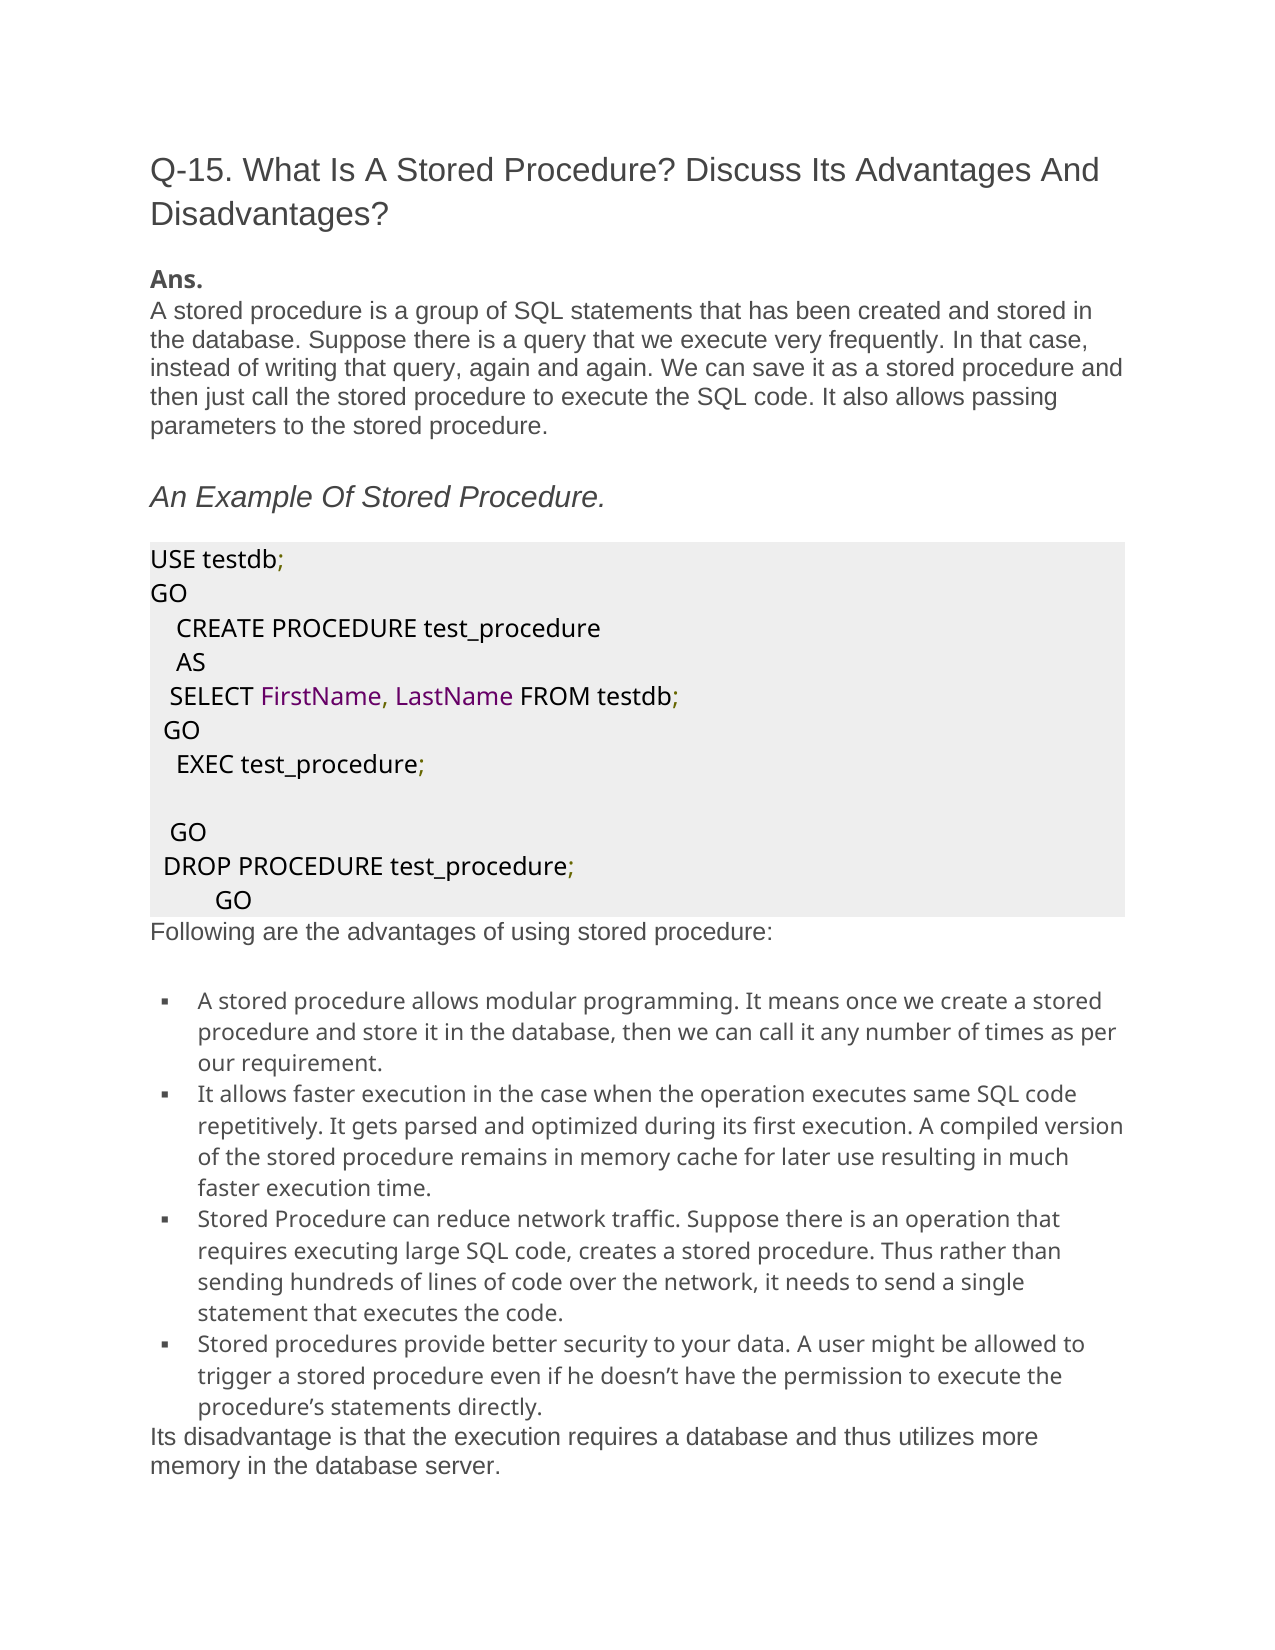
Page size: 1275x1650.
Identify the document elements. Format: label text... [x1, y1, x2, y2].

list Stored procedures provide better security to your data. A user might be allowed to trigger a stored procedure even if he doesn’t have the permission to execute the procedure’s statements directly. [160, 1328, 1125, 1422]
text GO [150, 883, 1125, 917]
text DROP PROCEDURE test_procedure; [150, 849, 1125, 883]
text GO [150, 814, 1125, 849]
text SELECT FirstName, LastName FROM testdb; [150, 678, 1125, 712]
list A stored procedure allows modular programming. It means once we create a stored procedure and store it in the database, then we can call it any number of times as per our requirement. [160, 984, 1125, 1078]
list It allows faster execution in the case when the operation executes same SQL code repetitively. It gets parsed and optimized during its first execution. A compiled version of the stored procedure remains in memory cache for later use resulting in much faster execution time. [160, 1078, 1125, 1203]
text CREATE PROCEDURE test_procedure [150, 610, 1125, 644]
text USE testdb; [150, 542, 1125, 576]
subtitle Q-15. What Is A Stored Procedure? Discuss Its Advantages And Disadvantages? [150, 150, 1125, 233]
text GO [150, 712, 1125, 746]
text GO [150, 576, 1125, 610]
text AS [150, 644, 1125, 678]
text Its disadvantage is that the execution requires a database and thus utilizes more memory in the database server. [150, 1422, 1125, 1479]
text Following are the advantages of using stored procedure: [150, 917, 1125, 946]
text Ans. [150, 262, 1125, 296]
list Stored Procedure can reduce network traffic. Suppose there is an operation that requires executing large SQL code, creates a stored procedure. Thus rather than sending hundreds of lines of code over the network, it needs to send a single statement that executes the code. [160, 1203, 1125, 1328]
text EXEC test_procedure; [150, 746, 1125, 781]
text A stored procedure is a group of SQL statements that has been created and stored in the database. Suppose there is a query that we execute very frequently. In that case, instead of writing that query, again and again. We can save it as a stored procedure and then just call the stored procedure to execute the SQL code. It also allows passing parameters to the stored procedure. [150, 296, 1125, 439]
subtitle An Example Of Stored Procedure. [150, 479, 1125, 513]
